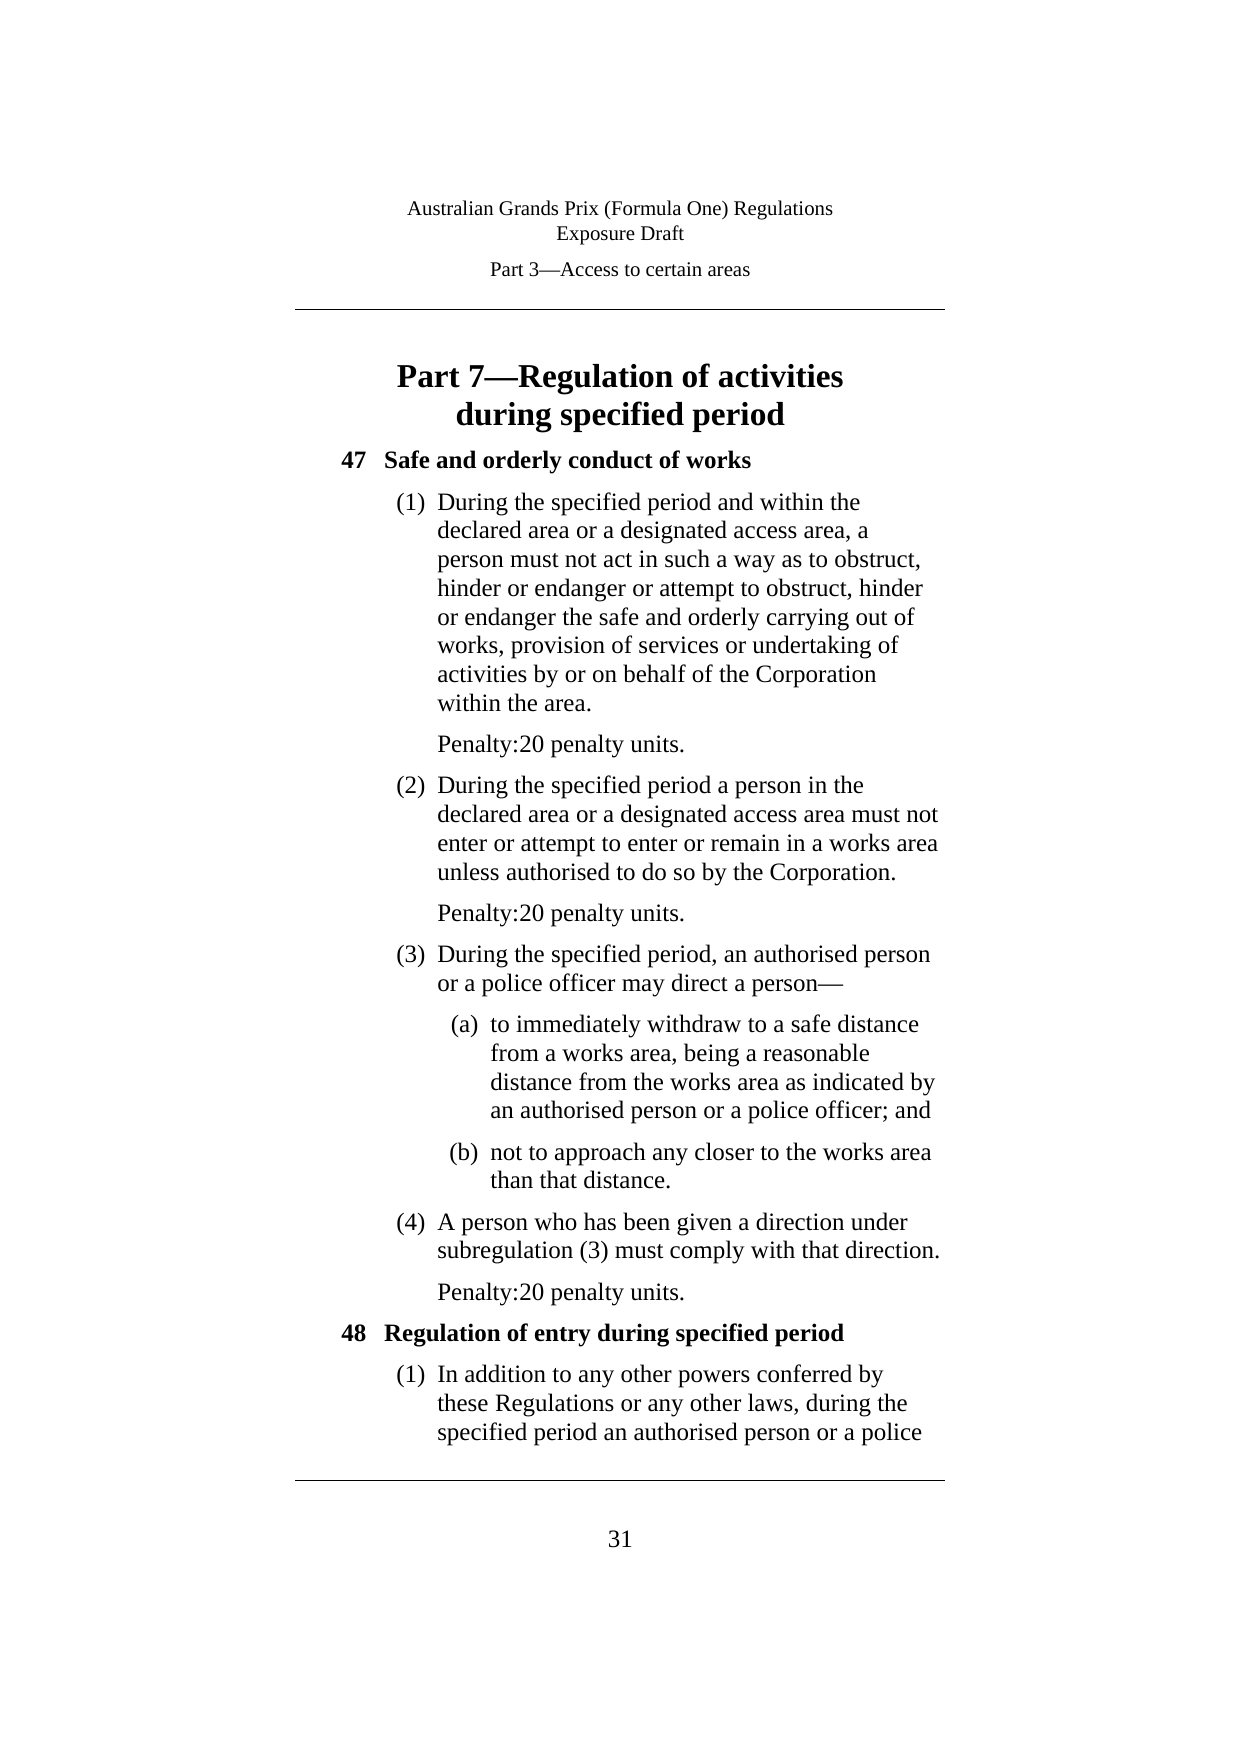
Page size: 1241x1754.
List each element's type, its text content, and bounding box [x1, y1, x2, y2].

subtitle 47 Safe and orderly conduct of works [295, 445, 945, 474]
subtitle (b) not to approach any closer to the works area than that distance. [295, 1137, 945, 1194]
subtitle 48 Regulation of entry during specified period [295, 1318, 945, 1347]
list 20 penalty units. [437, 898, 945, 927]
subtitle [295, 1359, 945, 1445]
list 20 penalty units. [437, 1277, 945, 1305]
subtitle (4) A person who has been given a direction under subregulation (3) must comply with that direction. [295, 1207, 945, 1264]
subtitle (3) During the specified period, an authorised person or a police officer may direct a person— [295, 939, 945, 997]
subtitle (a) to immediately withdraw to a safe distance from a works area, being a reasonable distance from the works area as indicated by an authorised person or a police officer; and [295, 1009, 945, 1124]
subtitle Part 7—Regulation of activities during specified period [295, 356, 945, 433]
subtitle (2) During the specified period a person in the declared area or a designated access area must not enter or attempt to enter or remain in a works area unless authorised to do so by the Corporation. [295, 770, 945, 885]
subtitle (1) During the specified period and within the declared area or a designated access area, a person must not act in such a way as to obstruct, hinder or endanger or attempt to obstruct, hinder or endanger the safe and orderly carrying out of works, provision of services or undertaking of activities by or on behalf of the Corporation within the area. [295, 487, 945, 717]
list 20 penalty units. [437, 729, 945, 758]
